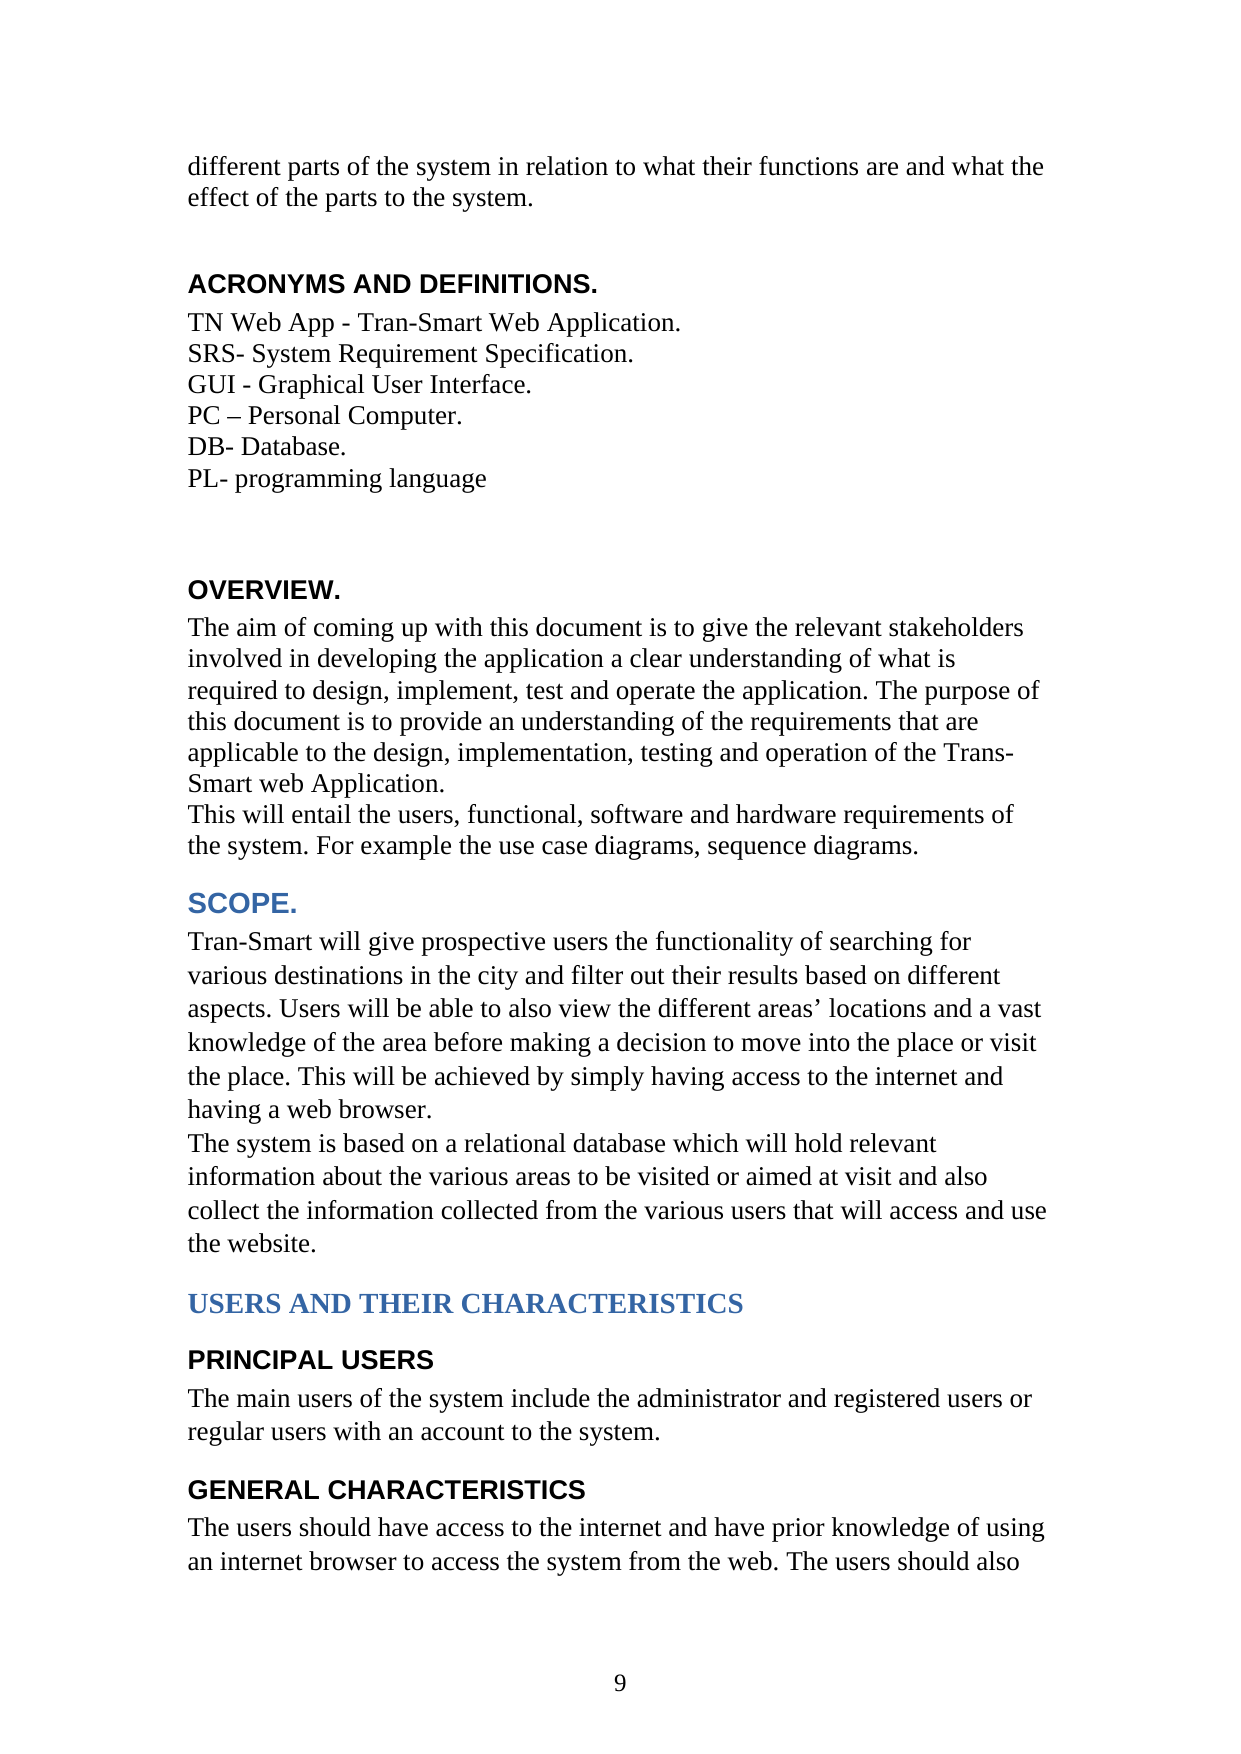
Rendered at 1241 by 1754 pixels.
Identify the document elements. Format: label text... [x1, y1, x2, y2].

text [187, 150, 1053, 212]
text The main users of the system include the administrator and registered users or regular users with an account to the system. [187, 1382, 1053, 1447]
subtitle OVERVIEW. [187, 574, 1053, 605]
subtitle GENERAL CHARACTERISTICS [187, 1474, 1053, 1505]
text TN Web App - Tran-Smart Web Application. [187, 306, 1053, 337]
subtitle SCOPE. [187, 886, 1053, 919]
subtitle PRINCIPAL USERS [187, 1344, 1053, 1376]
text PL- programming language [187, 462, 1053, 493]
text GUI - Graphical User Interface. [187, 368, 1053, 399]
text DB- Database. [187, 431, 1053, 462]
subtitle USERS AND THEIR CHARACTERISTICS [187, 1286, 1053, 1319]
text The aim of coming up with this document is to give the relevant stakeholders involved in developing the application a clear understanding of what is required to design, implement, test and operate the application. The purpose of this document is to provide an understanding of the requirements that are applicable to the design, implementation, testing and operation of the Trans-Smart web Application. [187, 611, 1053, 798]
subtitle ACRONYMS AND DEFINITIONS. [187, 268, 1053, 300]
text The system is based on a relational database which will hold relevant information about the various areas to be visited or aimed at visit and also collect the information collected from the various users that will access and use the website. [187, 1127, 1053, 1258]
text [187, 1511, 1053, 1576]
text SRS- System Requirement Specification. [187, 337, 1053, 368]
text Tran-Smart will give prospective users the functionality of searching for various destinations in the city and filter out their results based on different aspects. Users will be able to also view the different areas’ locations and a vast knowledge of the area before making a decision to move into the place or visit the place. This will be achieved by simply having access to the internet and having a web browser. [187, 925, 1053, 1124]
text This will entail the users, functional, software and hardware requirements of the system. For example the use case diagrams, sequence diagrams. [187, 798, 1053, 861]
text PC – Personal Computer. [187, 399, 1053, 431]
